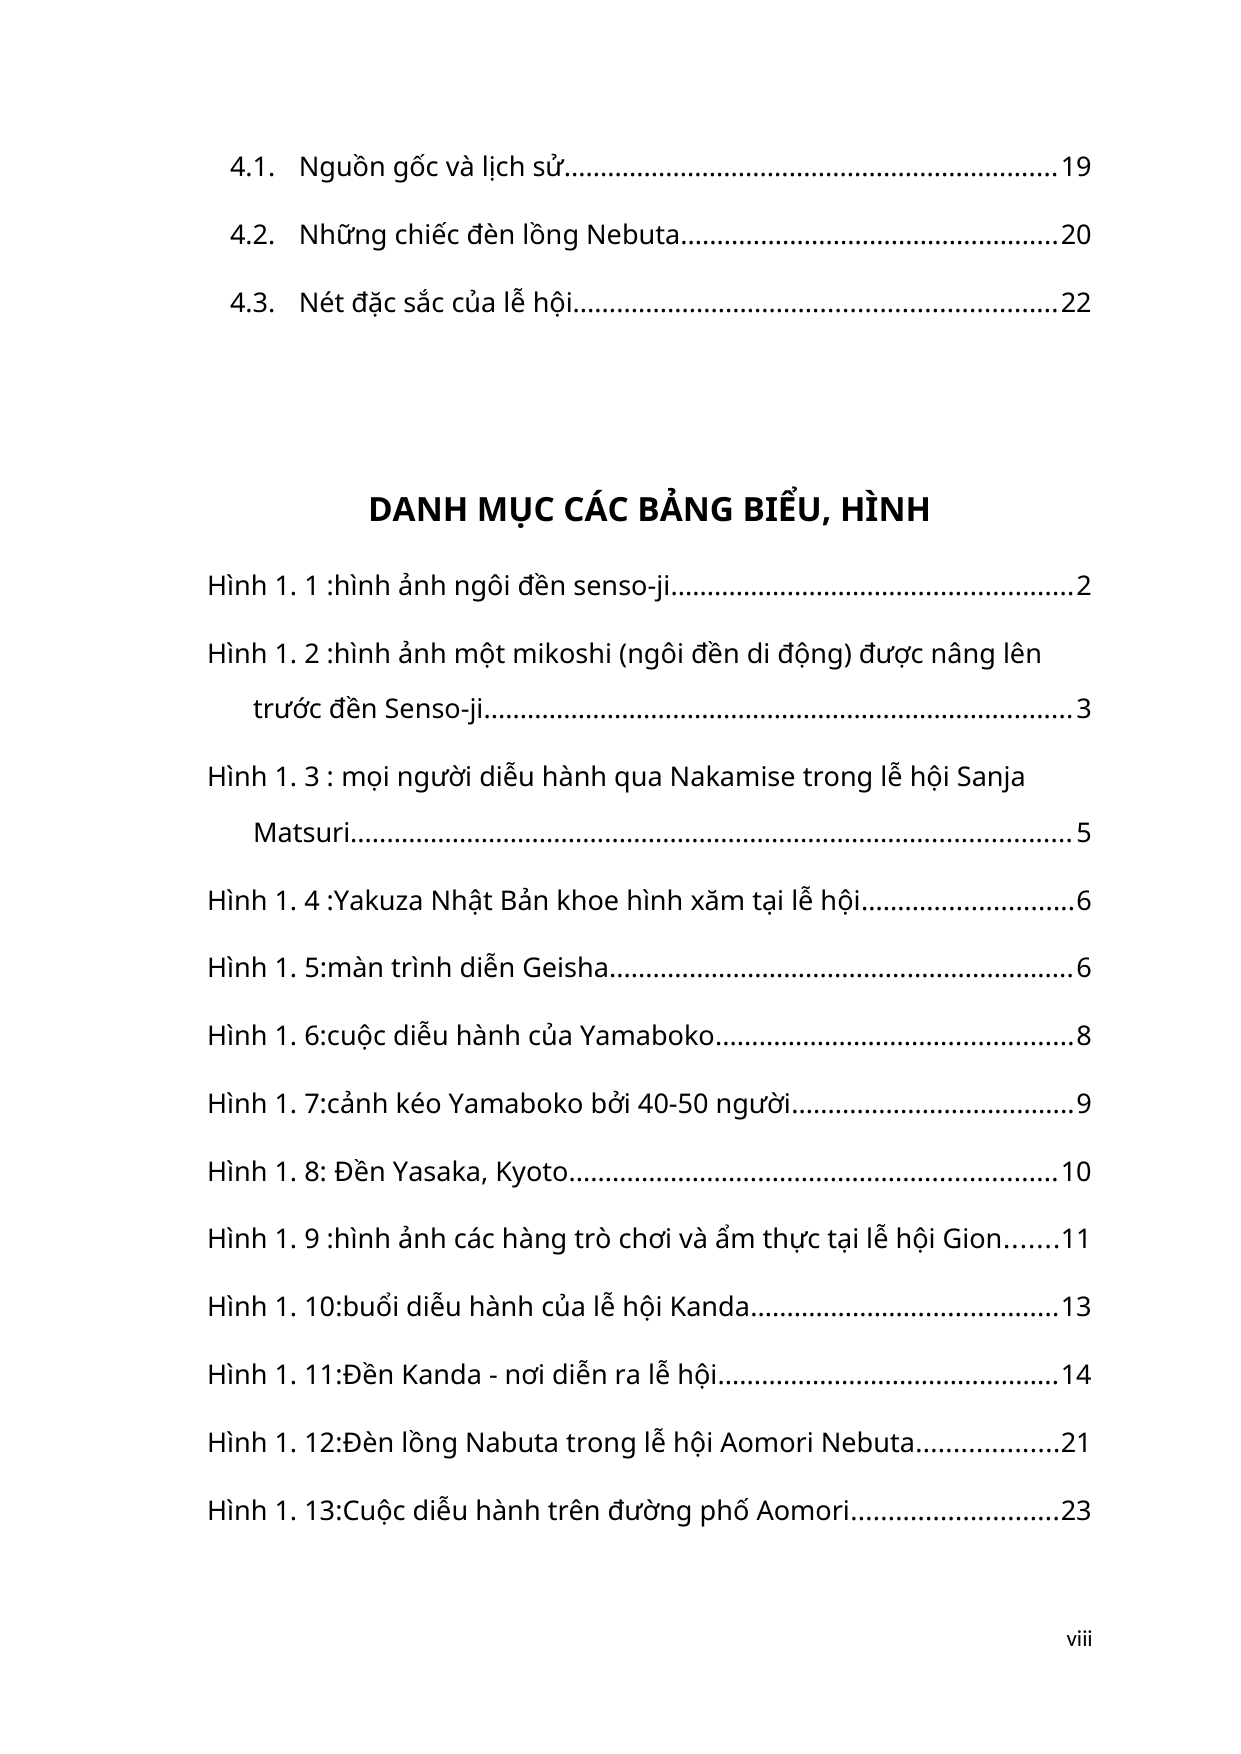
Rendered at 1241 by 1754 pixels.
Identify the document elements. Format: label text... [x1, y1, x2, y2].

text Hình 1. 3 : mọi người diễu hành qua Nakamise trong lễ hội Sanja Matsuri 5 [207, 758, 1092, 850]
text Hình 1. 4 :Yakuza Nhật Bản khoe hình xăm tại lễ hội 6 [207, 881, 1092, 918]
text Hình 1. 9 :hình ảnh các hàng trò chơi và ẩm thực tại lễ hội Gion 11 [207, 1220, 1092, 1257]
text Hình 1. 5:màn trình diễn Geisha 6 [207, 949, 1092, 986]
subtitle DANH MỤC CÁC BẢNG BIỂU, HÌNH [207, 486, 1092, 532]
text Hình 1. 8: Đền Yasaka, Kyoto 10 [207, 1152, 327, 1189]
text Hình 1. 2 :hình ảnh một mikoshi (ngôi đền di động) được nâng lên trước đền Senso-ji 3 [207, 635, 1092, 727]
text Hình 1. 1 :hình ảnh ngôi đền senso-ji 2 [207, 567, 1092, 604]
text Hình 1. 13:Cuộc diễu hành trên đường phố Aomori 23 [207, 1491, 1092, 1528]
text Hình 1. 10:buổi diễu hành của lễ hội Kanda 13 [207, 1288, 1092, 1325]
text Hình 1. 12:Đèn lồng Nabuta trong lễ hội Aomori Nebuta 21 [207, 1423, 1092, 1460]
text Hình 1. 8: Đền Yasaka, Kyoto 10 [568, 1152, 1092, 1189]
text Hình 1. 11:Đền Kanda - nơi diễn ra lễ hội 14 [207, 1356, 343, 1392]
text Hình 1. 11:Đền Kanda - nơi diễn ra lễ hội 14 [718, 1356, 1092, 1392]
text Hình 1. 6:cuộc diễu hành của Yamaboko 8 [207, 1017, 1092, 1053]
text Hình 1. 7:cảnh kéo Yamaboko bởi 40-50 người 9 [207, 1084, 1092, 1121]
